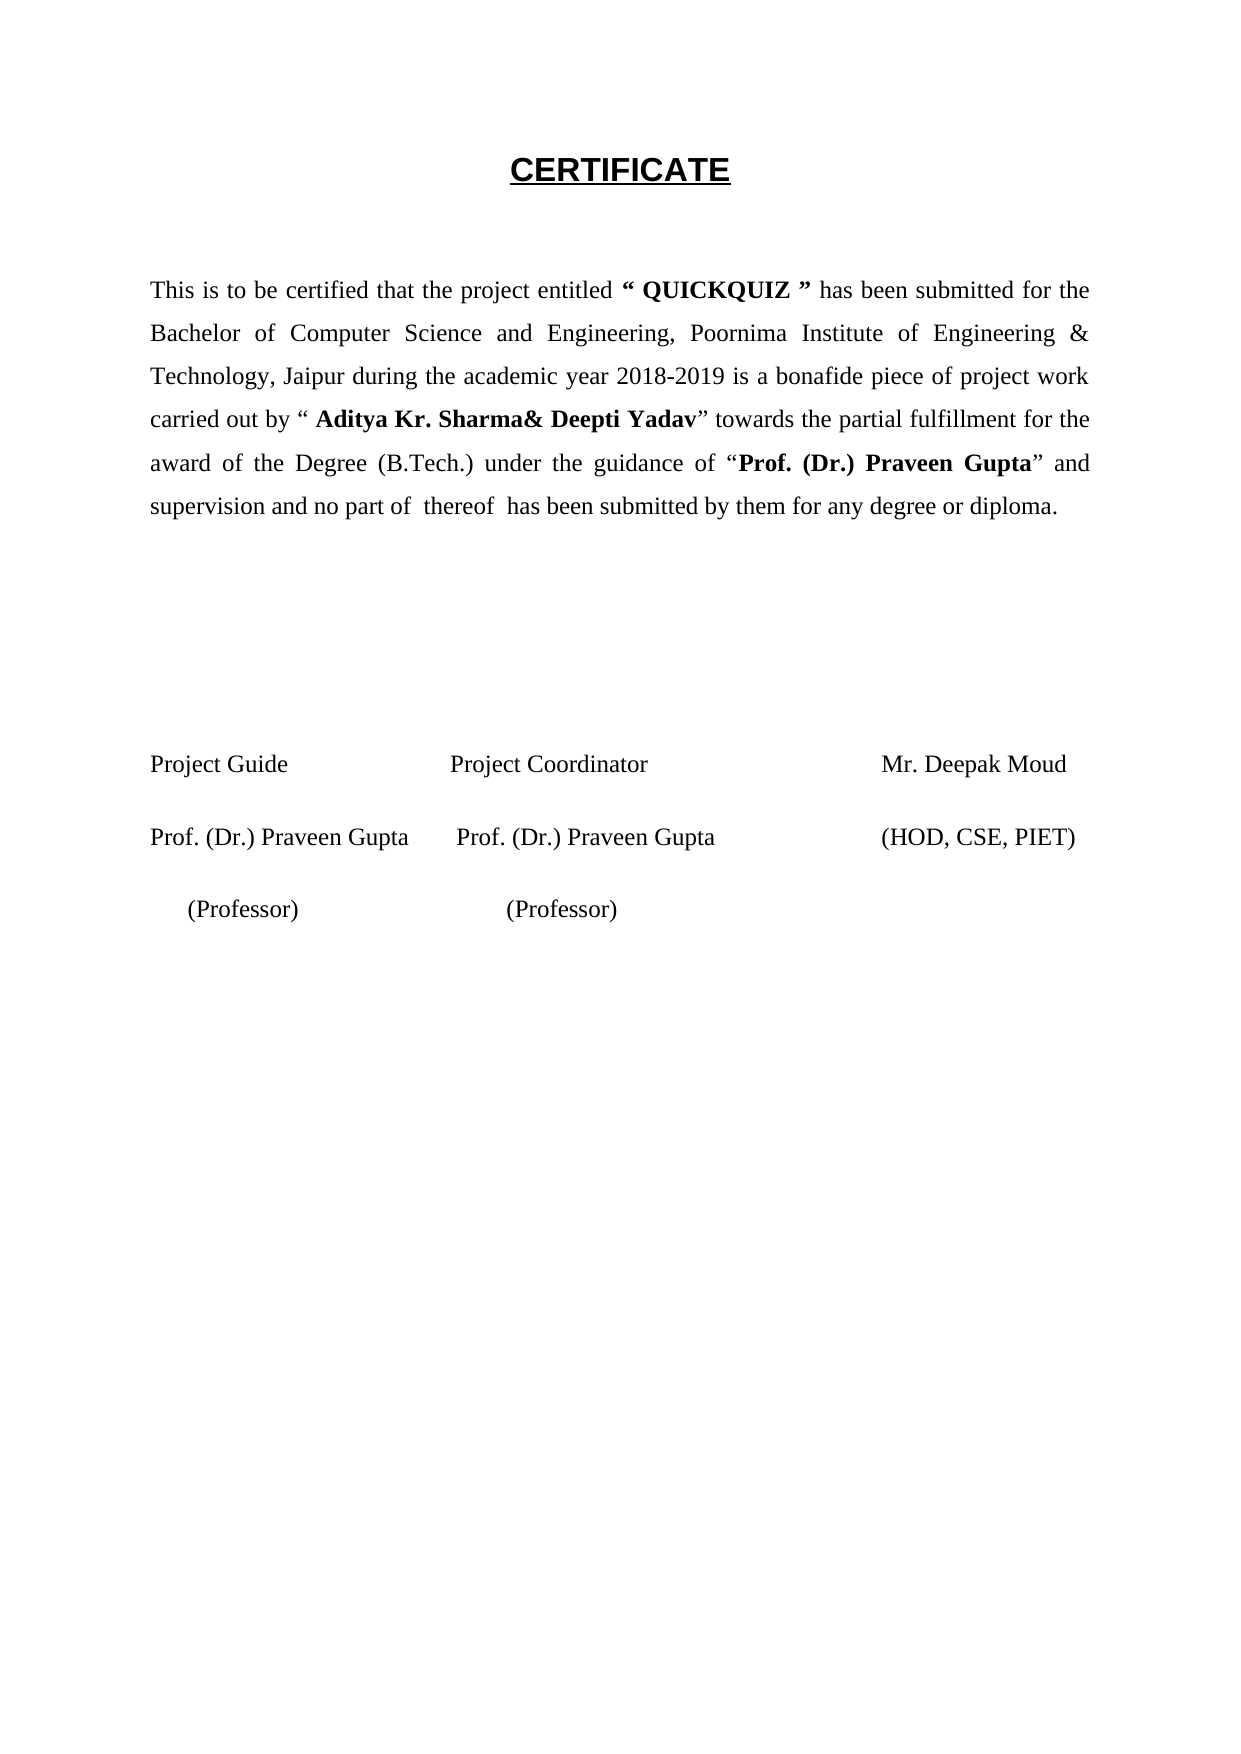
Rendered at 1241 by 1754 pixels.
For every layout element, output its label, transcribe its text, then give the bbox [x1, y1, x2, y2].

text This is to be certified that the project entitled “ QUICKQUIZ ” has been submitted for the Bachelor of Computer Science and Engineering, Poornima Institute of Engineering & Technology, Jaipur during the academic year 2018-2019 is a bonafide piece of project work carried out by “ Aditya Kr. Sharma& Deepti Yadav” towards the partial fulfillment for the award of the Degree (B.Tech.) under the guidance of “Prof. (Dr.) Praveen Gupta” and supervision and no part of thereof has been submitted by them for any degree or diploma. [150, 275, 1090, 519]
text (Professor) (Professor) [150, 894, 1090, 923]
text Project Guide Project Coordinator Mr. Deepak Moud [150, 749, 1090, 778]
text Prof. (Dr.) Praveen Gupta Prof. (Dr.) Praveen Gupta (HOD, CSE, PIET) [150, 822, 1090, 851]
text CERTIFICATE [150, 150, 1090, 232]
